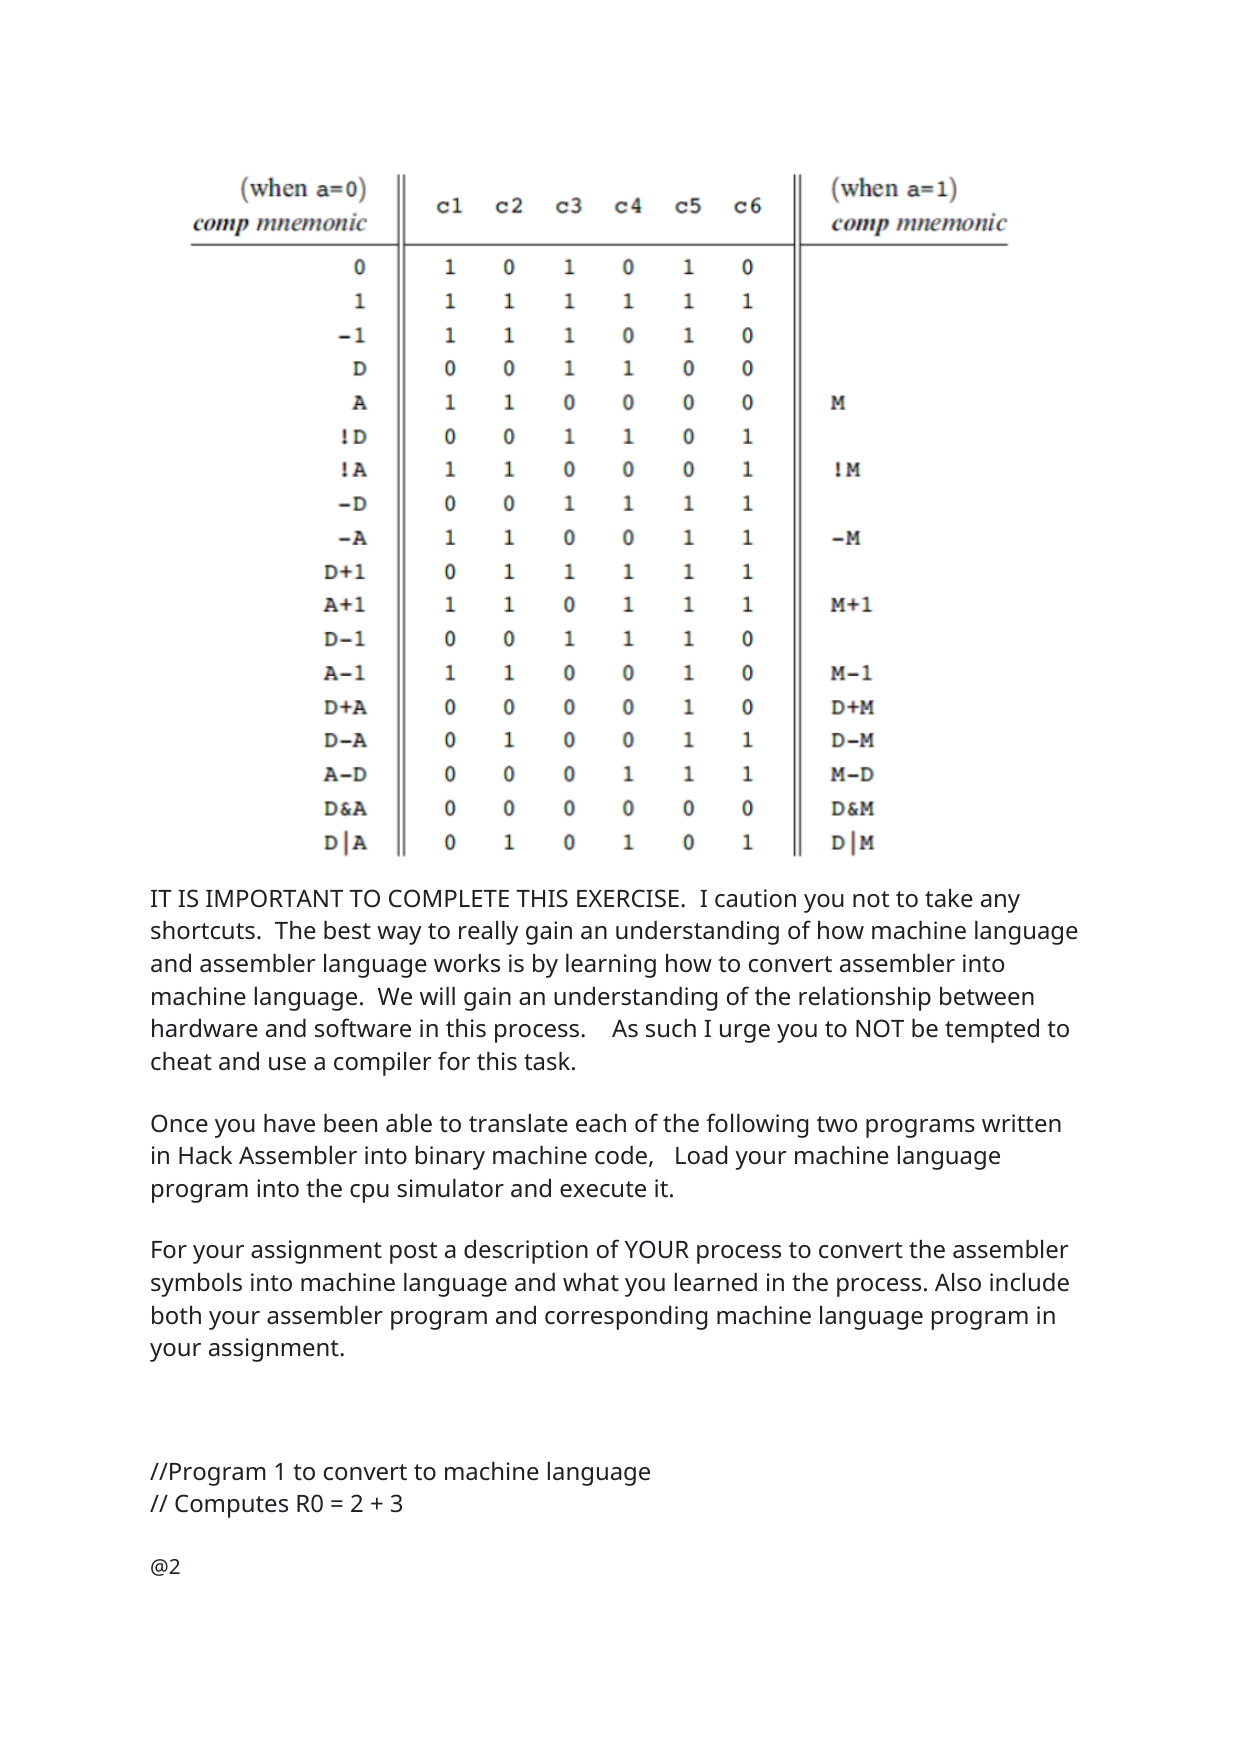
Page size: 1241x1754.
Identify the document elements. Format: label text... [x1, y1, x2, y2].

text For your assignment post a description of YOUR process to convert the assembler symbols into machine language and what you learned in the process. Also include both your assembler program and corresponding machine language program in your assignment. [150, 1233, 1090, 1364]
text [150, 1455, 1090, 1581]
text Once you have been able to translate each of the following two programs written in Hack Assembler into binary machine code, Load your machine language program into the cpu simulator and execute it. [150, 1106, 1090, 1204]
text IT IS IMPORTANT TO COMPLETE THIS EXERCISE. I caution you not to take any shortcuts. The best way to really gain an understanding of how machine language and assembler language works is by learning how to convert assembler into machine language. We will gain an understanding of the relationship between hardware and software in this process. As such I urge you to NOT be tempted to cheat and use a compiler for this task. [150, 882, 1090, 1077]
picture [150, 150, 1091, 863]
